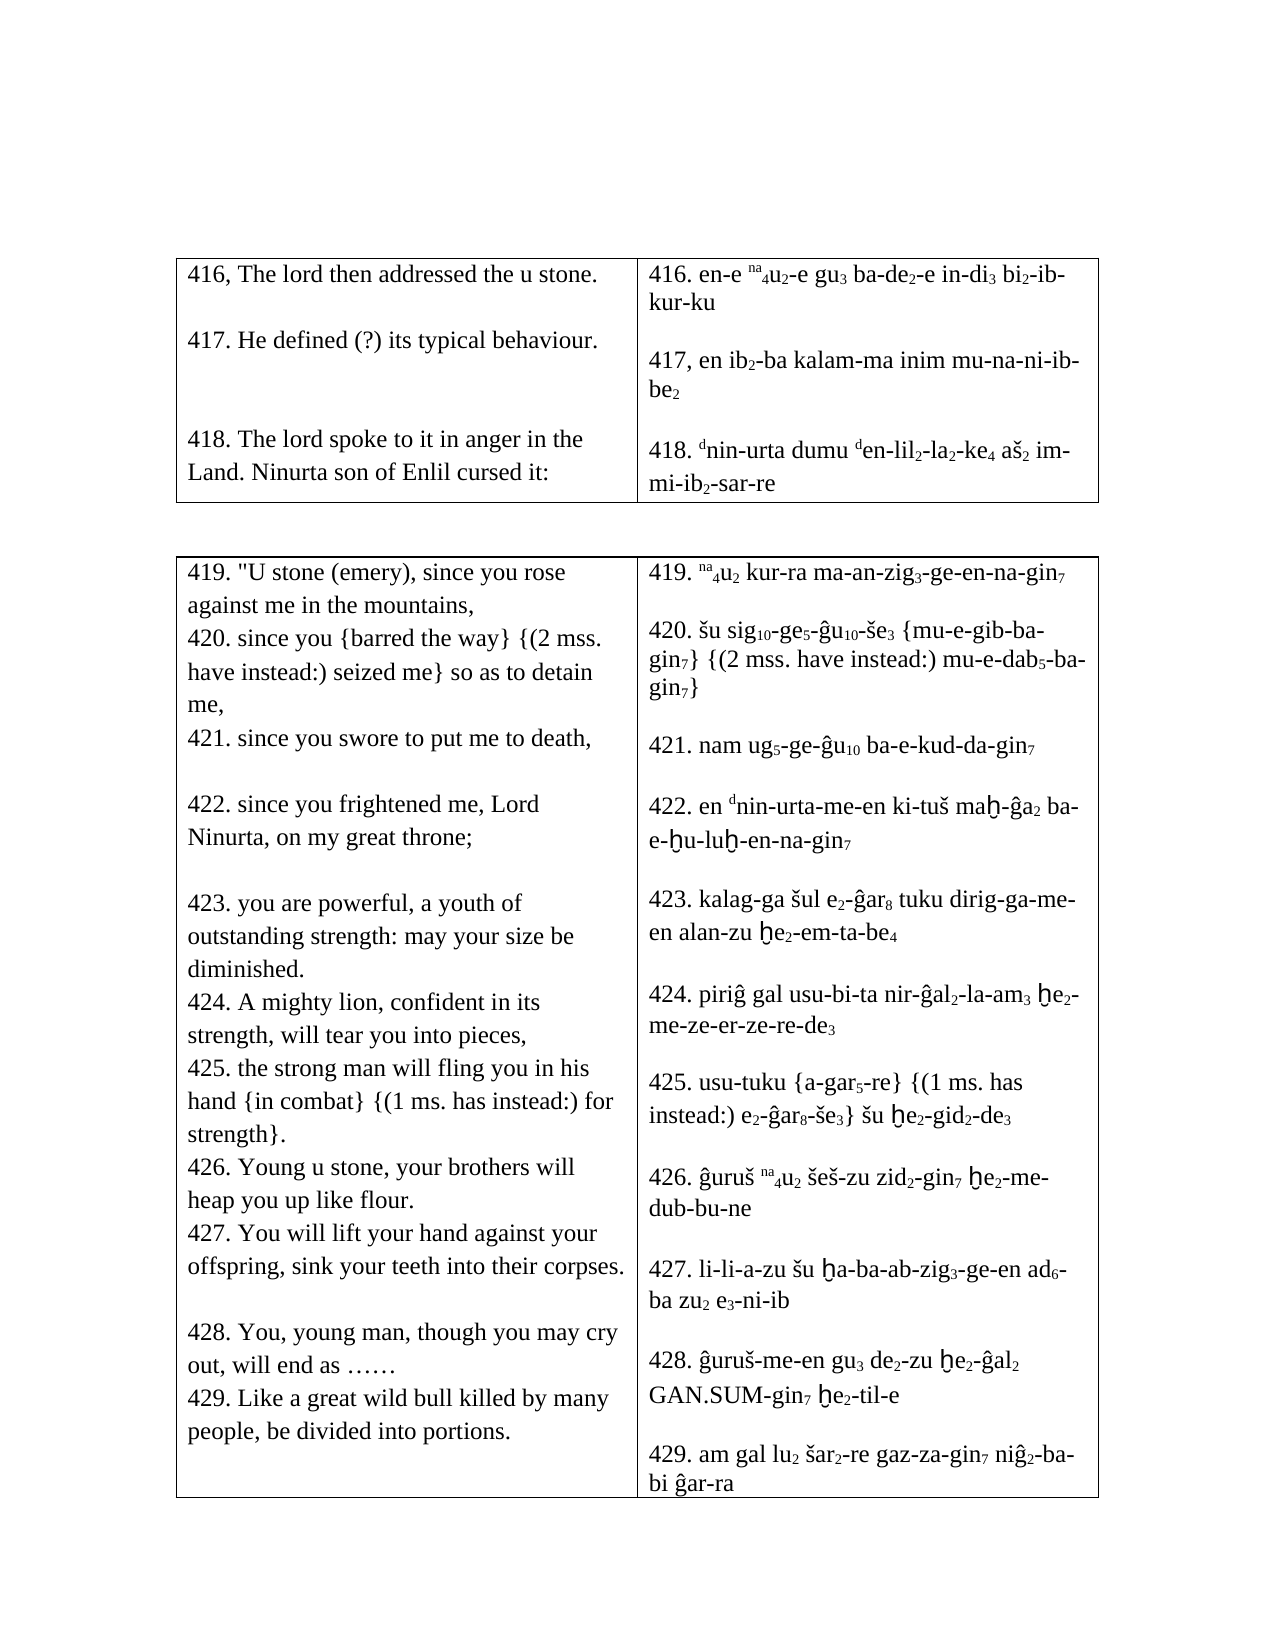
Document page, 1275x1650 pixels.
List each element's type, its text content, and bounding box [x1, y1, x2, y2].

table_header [177, 558, 637, 1497]
table_header 416. en-e na4u2-e gu3 ba-de2-e in-di3 bi2-ib-kur-ku 417, en ib2-ba kalam-ma inim mu-na-ni-ib-be2 418. dnin-urta dumu den-lil2-la2-ke4 aš2 im-mi-ib2-sar-re [638, 259, 1098, 502]
table_header 416, The lord then addressed the u stone. 417. He defined (?) its typical behaviour. 418. The lord spoke to it in anger in the Land. Ninurta son of Enlil cursed it: [177, 259, 637, 502]
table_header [638, 558, 1098, 1497]
